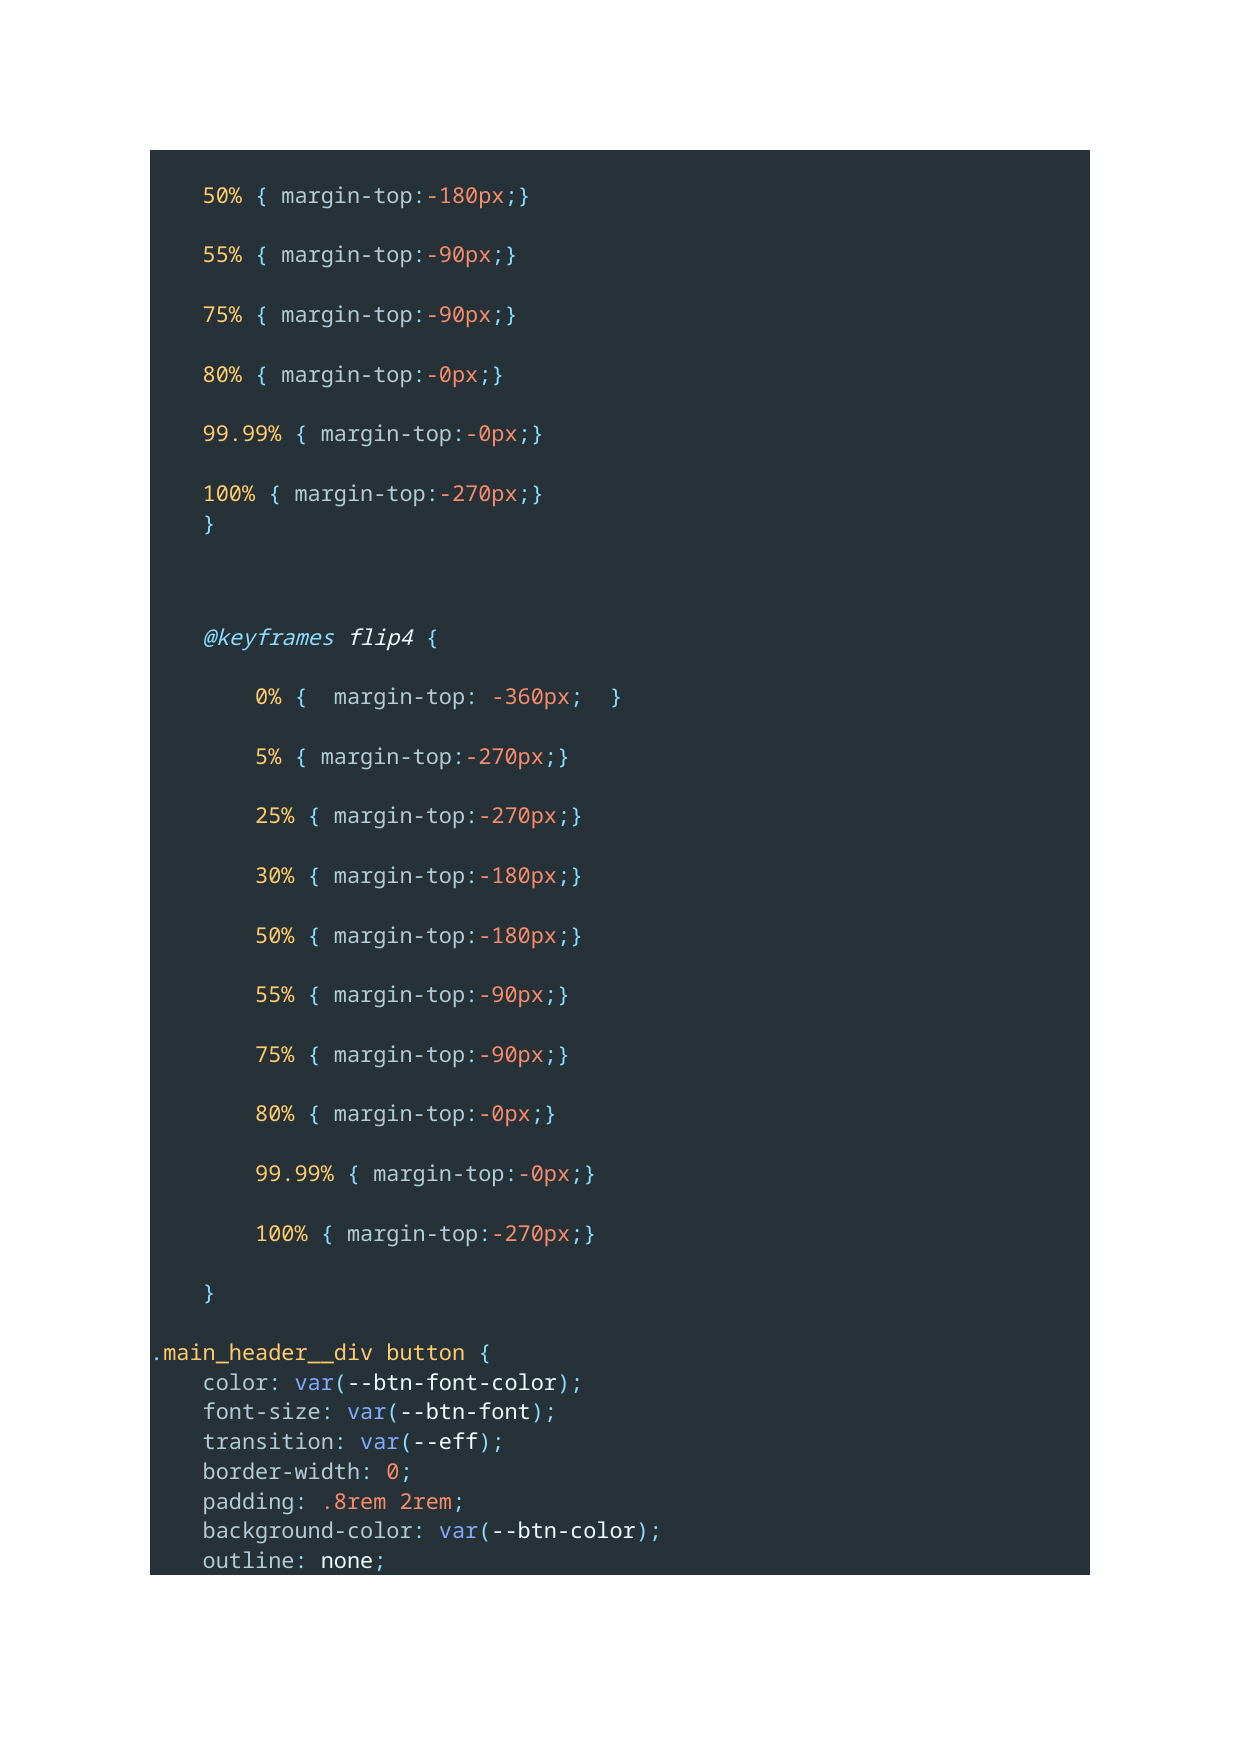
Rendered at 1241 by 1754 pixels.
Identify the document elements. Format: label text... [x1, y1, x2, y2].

text 50% { margin-top:-180px;} [150, 180, 1090, 209]
text transition: var(--eff); [150, 1426, 1090, 1456]
text border-width: 0; [150, 1456, 1090, 1486]
text 99.99% { margin-top:-0px;} [150, 1158, 1090, 1188]
text 75% { margin-top:-90px;} [150, 1039, 1090, 1069]
text 25% { margin-top:-270px;} [150, 801, 1090, 830]
text @keyframes flip4 { [150, 622, 1090, 652]
text 80% { margin-top:-0px;} [150, 1098, 1090, 1128]
text .main_header__div button { [150, 1337, 1090, 1367]
text outline: none; [150, 1545, 1090, 1575]
text 55% { margin-top:-90px;} [150, 979, 1090, 1009]
text 75% { margin-top:-90px;} [150, 299, 1090, 329]
text background-color: var(--btn-color); [150, 1516, 1090, 1545]
text font-size: var(--btn-font); [150, 1396, 1090, 1426]
text 0% { margin-top: -360px; } [150, 681, 1090, 711]
text padding: .8rem 2rem; [150, 1486, 1090, 1516]
text 50% { margin-top:-180px;} [150, 920, 1090, 949]
text } [150, 507, 1090, 537]
text } [150, 1277, 1090, 1307]
text 55% { margin-top:-90px;} [150, 239, 1090, 269]
text 99.99% { margin-top:-0px;} [150, 418, 1090, 448]
text 30% { margin-top:-180px;} [150, 860, 1090, 890]
text 100% { margin-top:-270px;} [150, 478, 1090, 507]
text 5% { margin-top:-270px;} [150, 741, 1090, 771]
text color: var(--btn-font-color); [150, 1367, 1090, 1396]
text 80% { margin-top:-0px;} [150, 358, 1090, 388]
text 100% { margin-top:-270px;} [150, 1218, 1090, 1247]
